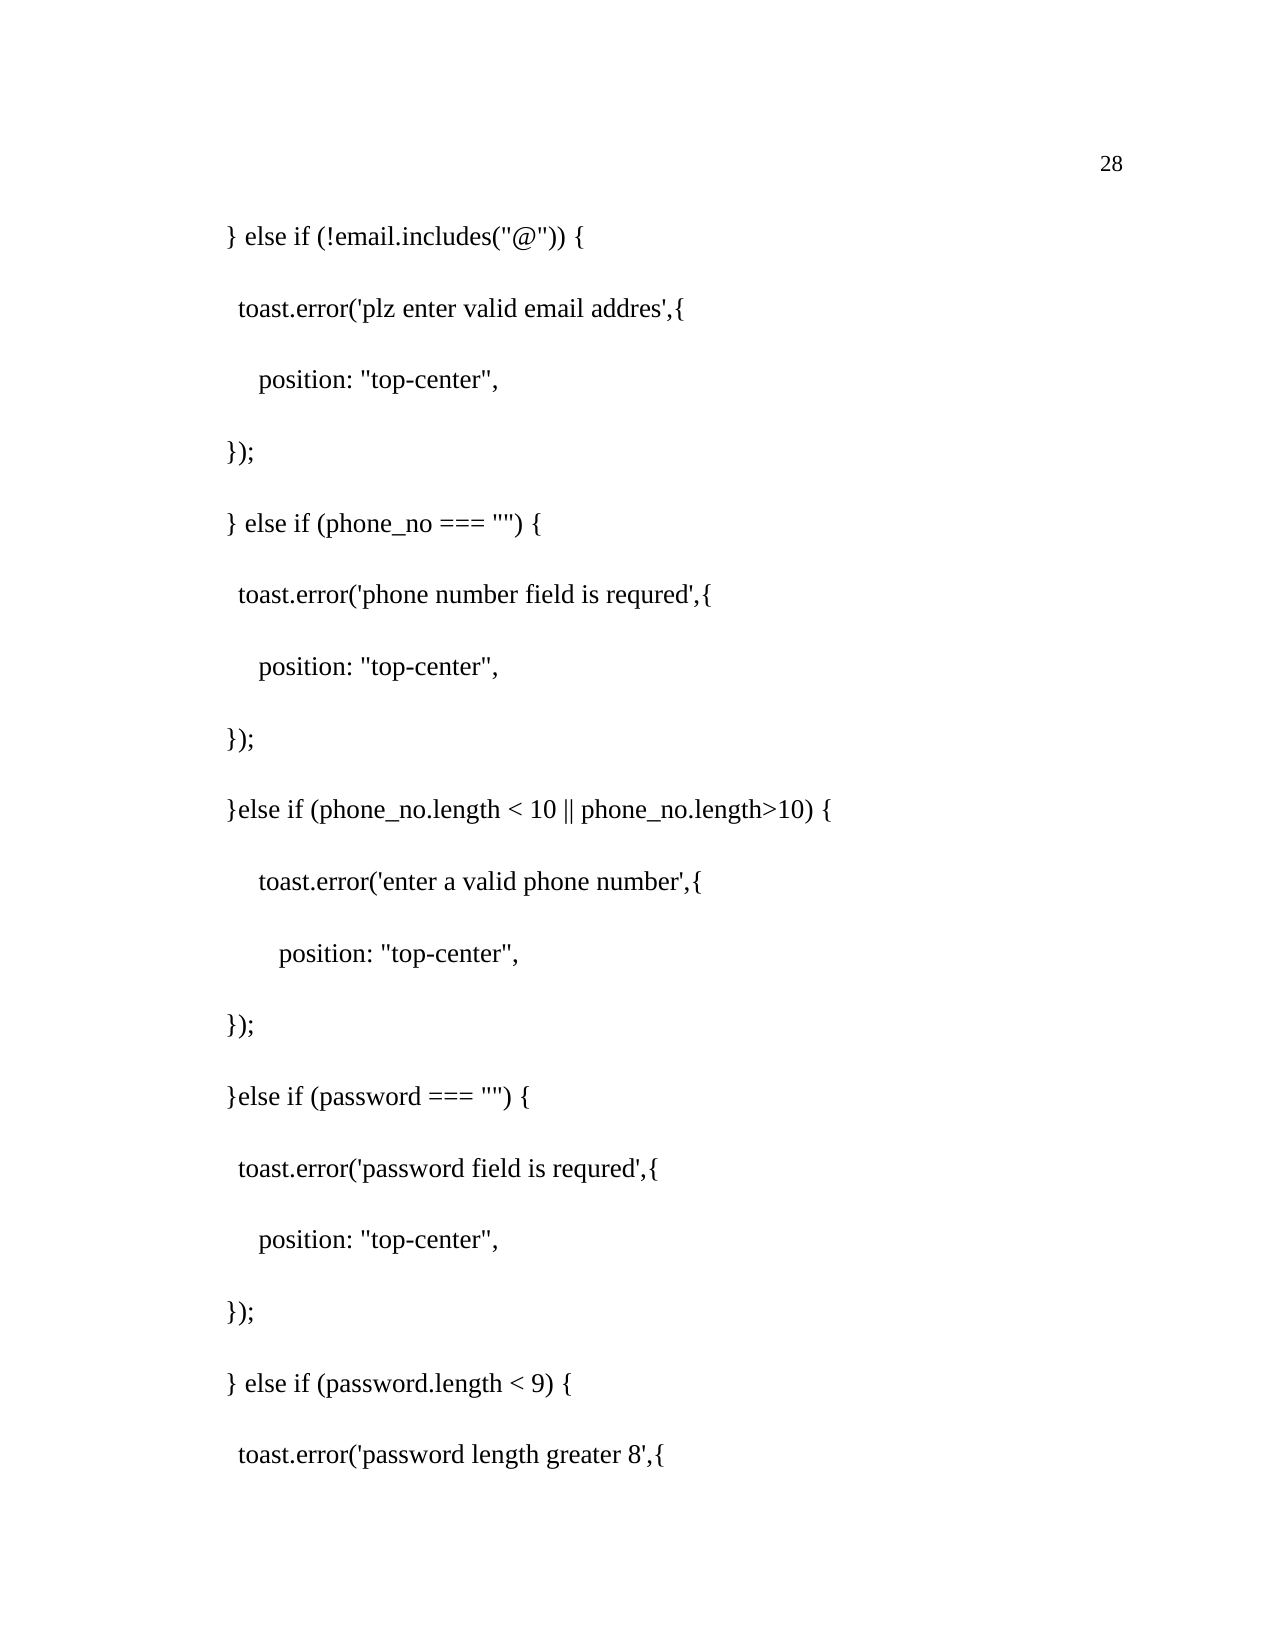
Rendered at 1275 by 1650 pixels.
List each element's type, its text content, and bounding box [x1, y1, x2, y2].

text }); [225, 435, 1164, 466]
text }); [225, 1008, 1164, 1039]
text }); [225, 722, 1164, 753]
text }); [225, 1295, 1164, 1326]
text position: "top-center", [278, 937, 1164, 968]
text } else if (phone_no === "") { toast.error('phone number field is requred',{ [225, 507, 732, 609]
text }else if (phone_no.length < 10 || phone_no.length>10) { toast.error('enter a valid phone number',{ [225, 793, 842, 896]
text }else if (password === "") { toast.error('password field is requred',{ [225, 1080, 679, 1183]
text } else if (!email.includes("@")) { toast.error('plz enter valid email addres',{ [225, 220, 732, 323]
text position: "top-center", [258, 363, 1164, 394]
text position: "top-center", [258, 650, 1164, 681]
text } else if (password.length < 9) { toast.error('password length greater 8',{ [225, 1367, 759, 1469]
text position: "top-center", [258, 1223, 1164, 1254]
